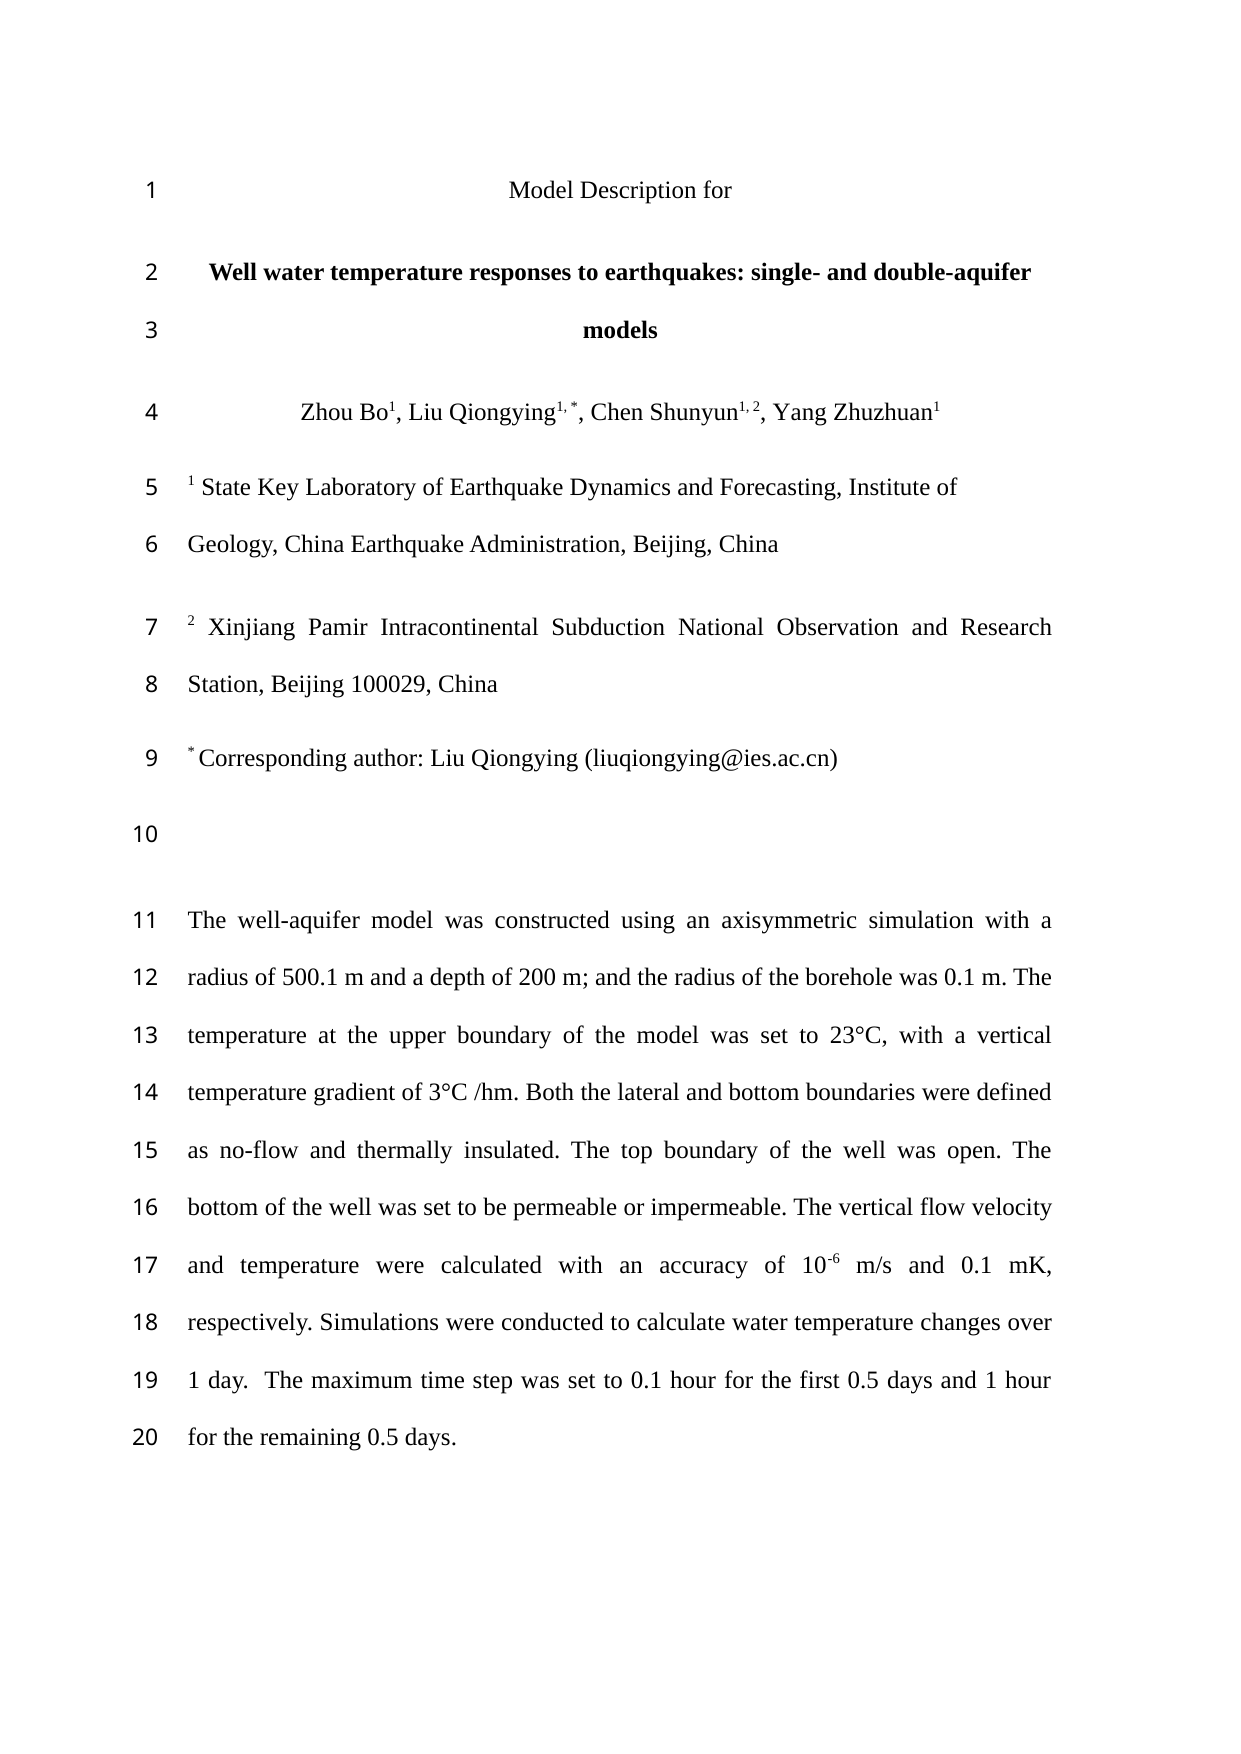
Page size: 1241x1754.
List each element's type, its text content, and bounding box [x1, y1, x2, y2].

text The well-aquifer model was constructed using an axisymmetric simulation with a radius of 500.1 m and a depth of 200 m; and the radius of the borehole was 0.1 m. The temperature at the upper boundary of the model was set to 23°C, with a vertical temperature gradient of 3°C /hm. Both the lateral and bottom boundaries were defined as no-flow and thermally insulated. The top boundary of the well was open. The bottom of the well was set to be permeable or impermeable. The vertical flow velocity and temperature were calculated with an accuracy of 10-6 m/s and 0.1 mK, respectively. Simulations were conducted to calculate water temperature changes over 1 day. The maximum time step was set to 0.1 hour for the first 0.5 days and 1 hour for the remaining 0.5 days. [187, 905, 1053, 1451]
text Zhou Bo1, Liu Qiongying1, *, Chen Shunyun1, 2, Yang Zhuzhuan1 [187, 397, 1053, 426]
text * Corresponding author: Liu Qiongying (liuqiongying@ies.ac.cn) [187, 743, 1053, 772]
text Model Description for [187, 175, 1053, 204]
text Well water temperature responses to earthquakes: single- and double-aquifer models [187, 257, 1053, 344]
text 2 Xinjiang Pamir Intracontinental Subduction National Observation and Research Station, Beijing 100029, China [187, 612, 1053, 698]
text 1 State Key Laboratory of Earthquake Dynamics and Forecasting, Institute of Geology, China Earthquake Administration, Beijing, China [187, 472, 1053, 558]
